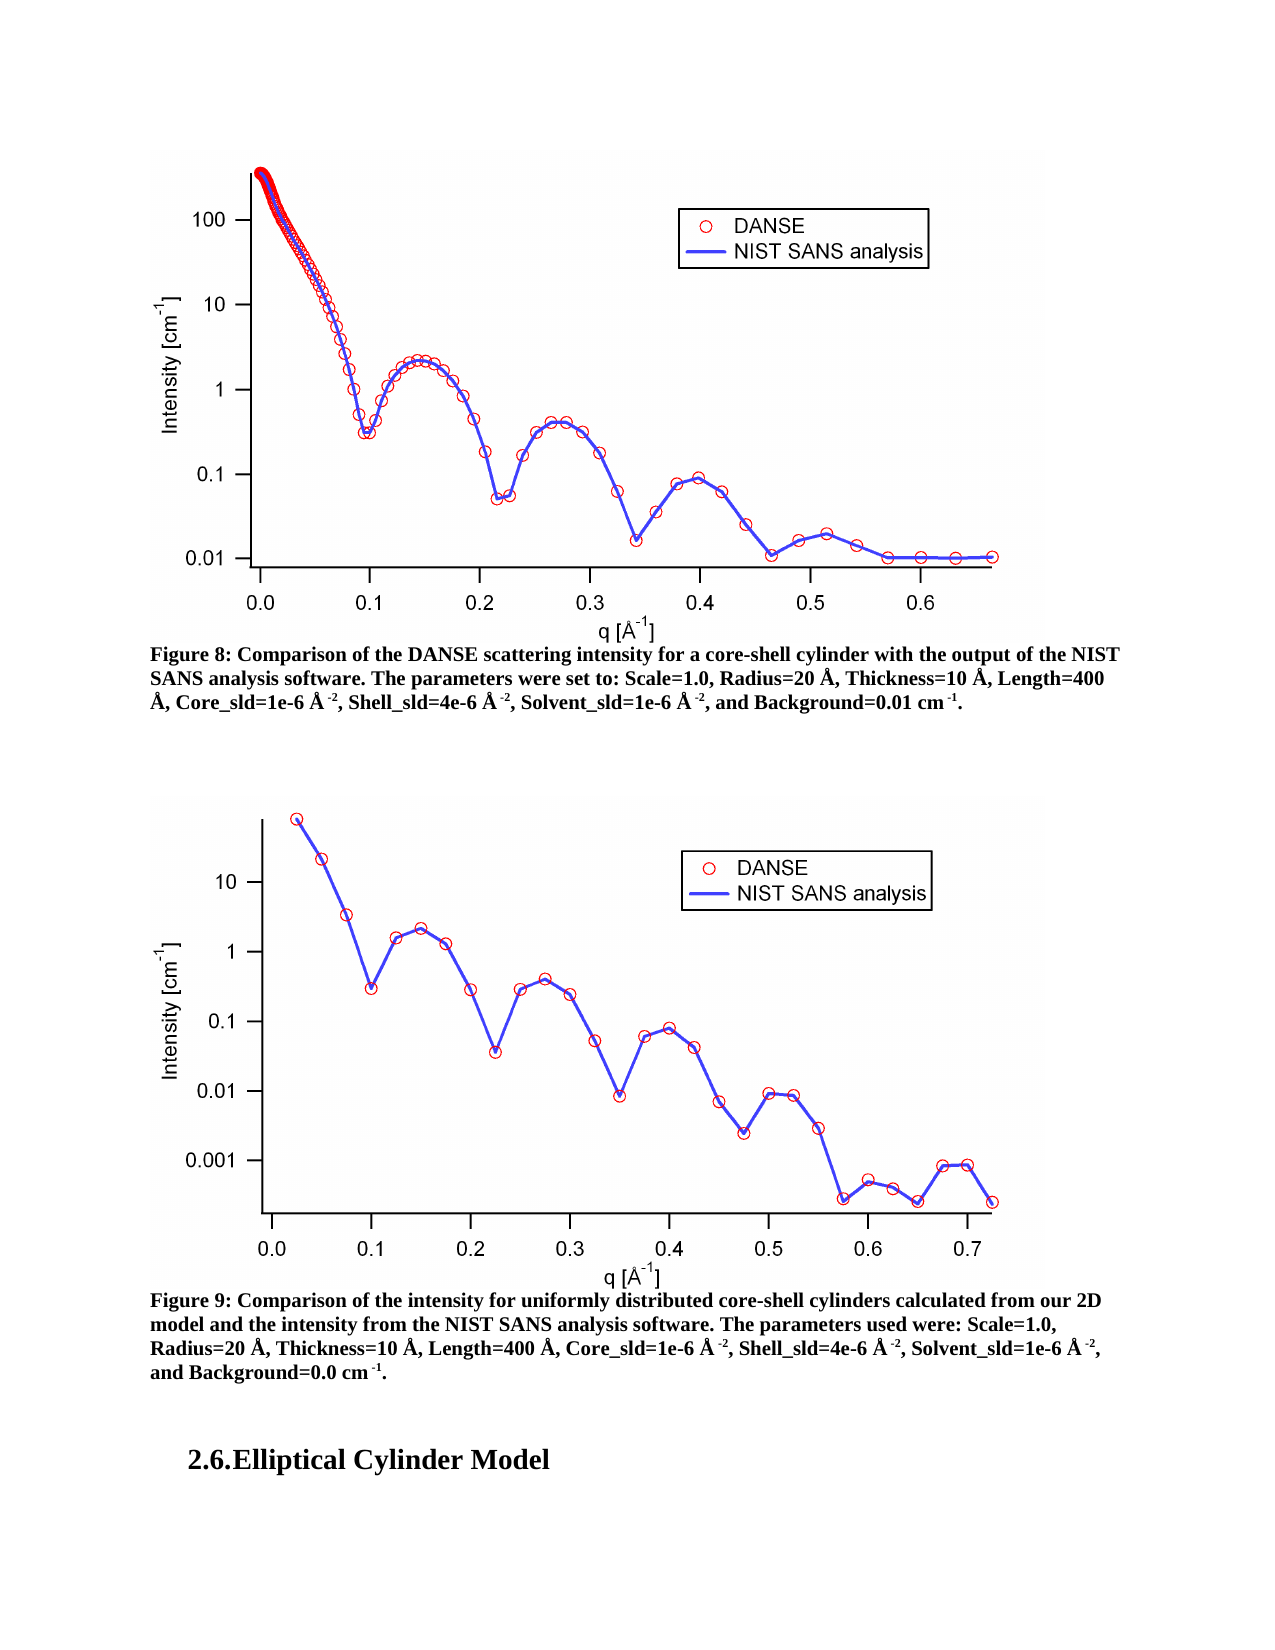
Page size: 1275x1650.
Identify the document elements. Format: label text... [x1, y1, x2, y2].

picture [150, 150, 1046, 643]
list Elliptical Cylinder Model [187, 1442, 1125, 1475]
picture [150, 796, 1046, 1289]
